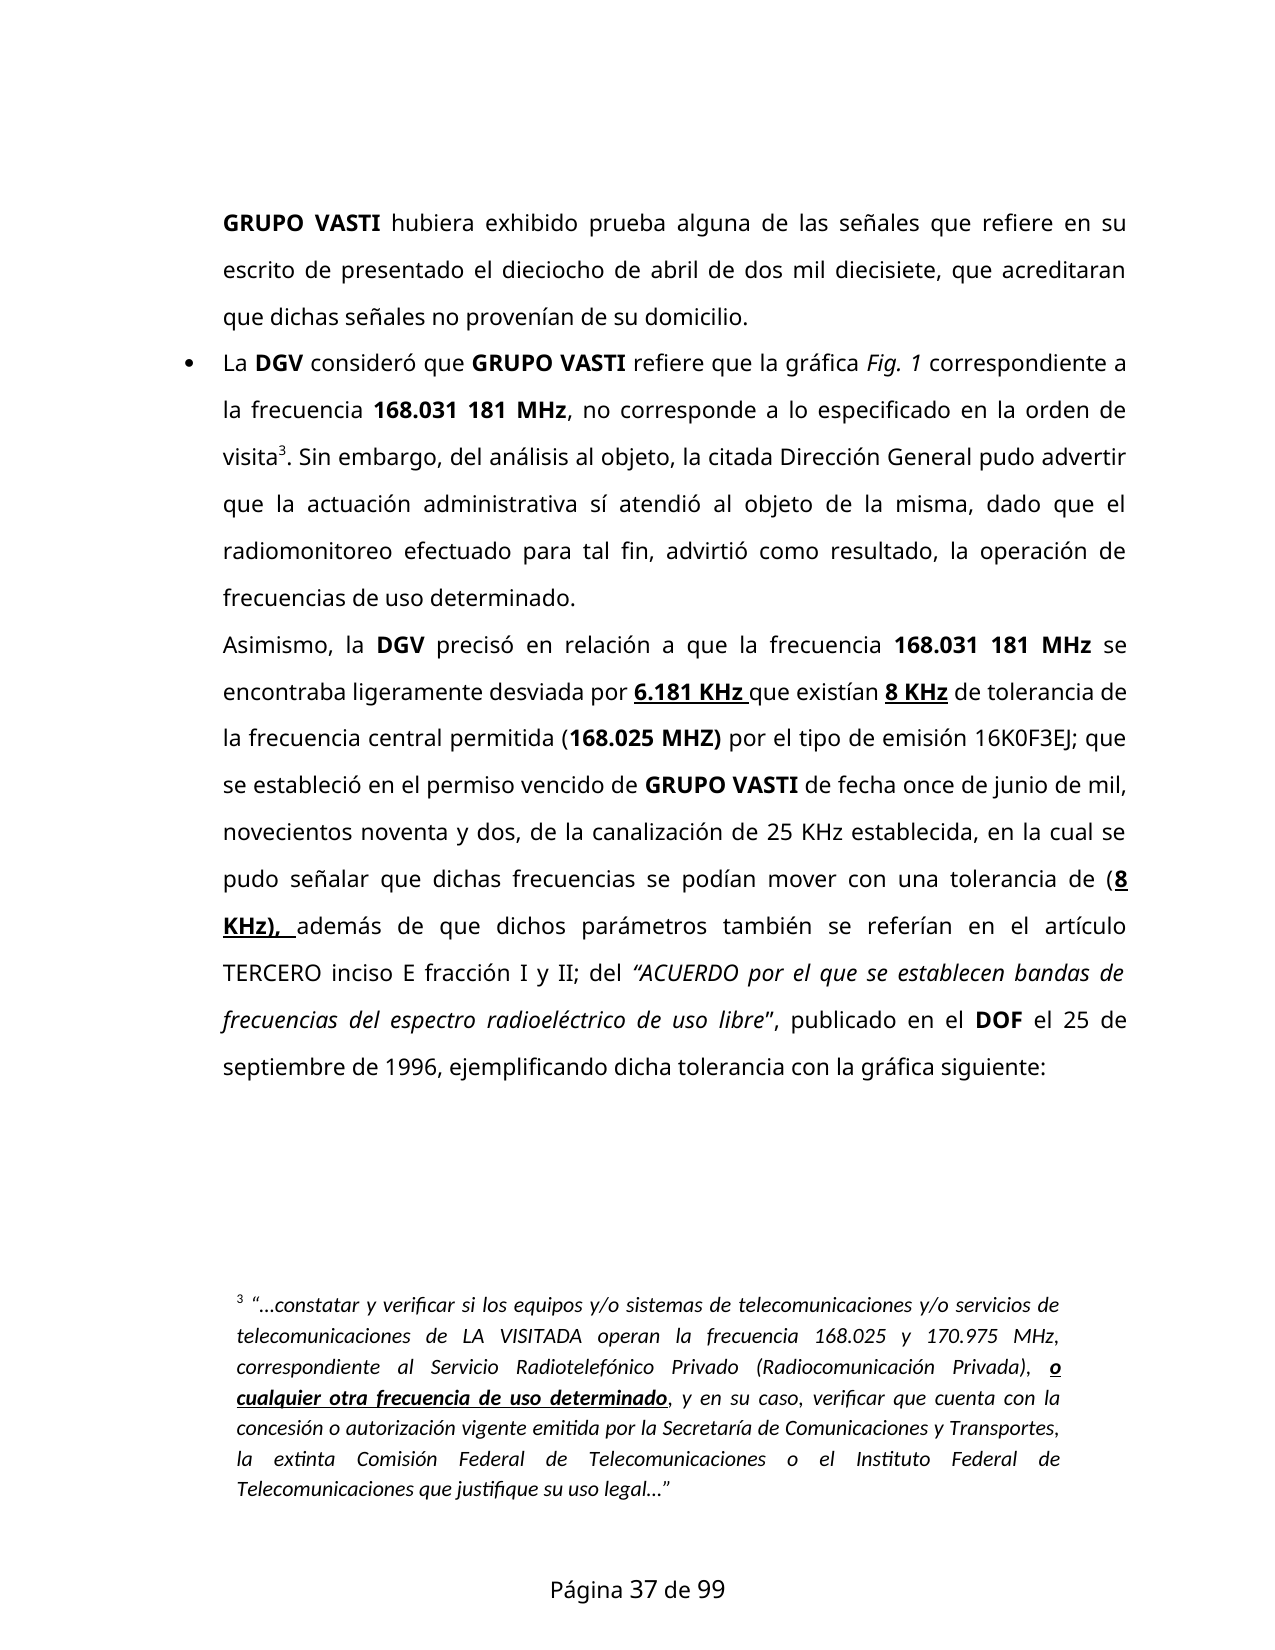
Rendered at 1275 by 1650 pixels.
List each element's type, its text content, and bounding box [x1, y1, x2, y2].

list La DGV consideró que GRUPO VASTI refiere que la gráfica Fig. 1 correspondiente a la frecuencia 168.031 181 MHz, no corresponde a lo especificado en la orden de visita. Sin embargo, del análisis al objeto, la citada Dirección General pudo advertir que la actuación administrativa sí atendió al objeto de la misma, dado que el radiomonitoreo efectuado para tal fin, advirtió como resultado, la operación de frecuencias de uso determinado. [185, 347, 1127, 613]
list Asimismo, la DGV precisó en relación a que la frecuencia 168.031 181 MHz se encontraba ligeramente desviada por 6.181 KHz que existían 8 KHz de tolerancia de la frecuencia central permitida (168.025 MHZ) por el tipo de emisión 16K0F3EJ; que se estableció en el permiso vencido de GRUPO VASTI de fecha once de junio de mil, novecientos noventa y dos, de la canalización de 25 KHz establecida, en la cual se pudo señalar que dichas frecuencias se podían mover con una tolerancia de (8 KHz), además de que dichos parámetros también se referían en el artículo TERCERO inciso E fracción I y II; del “ACUERDO por el que se establecen bandas de frecuencias del espectro radioeléctrico de uso libre”, publicado en el DOF el 25 de septiembre de 1996, ejemplificando dicha tolerancia con la gráfica siguiente: [223, 629, 1127, 1082]
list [223, 207, 1127, 332]
